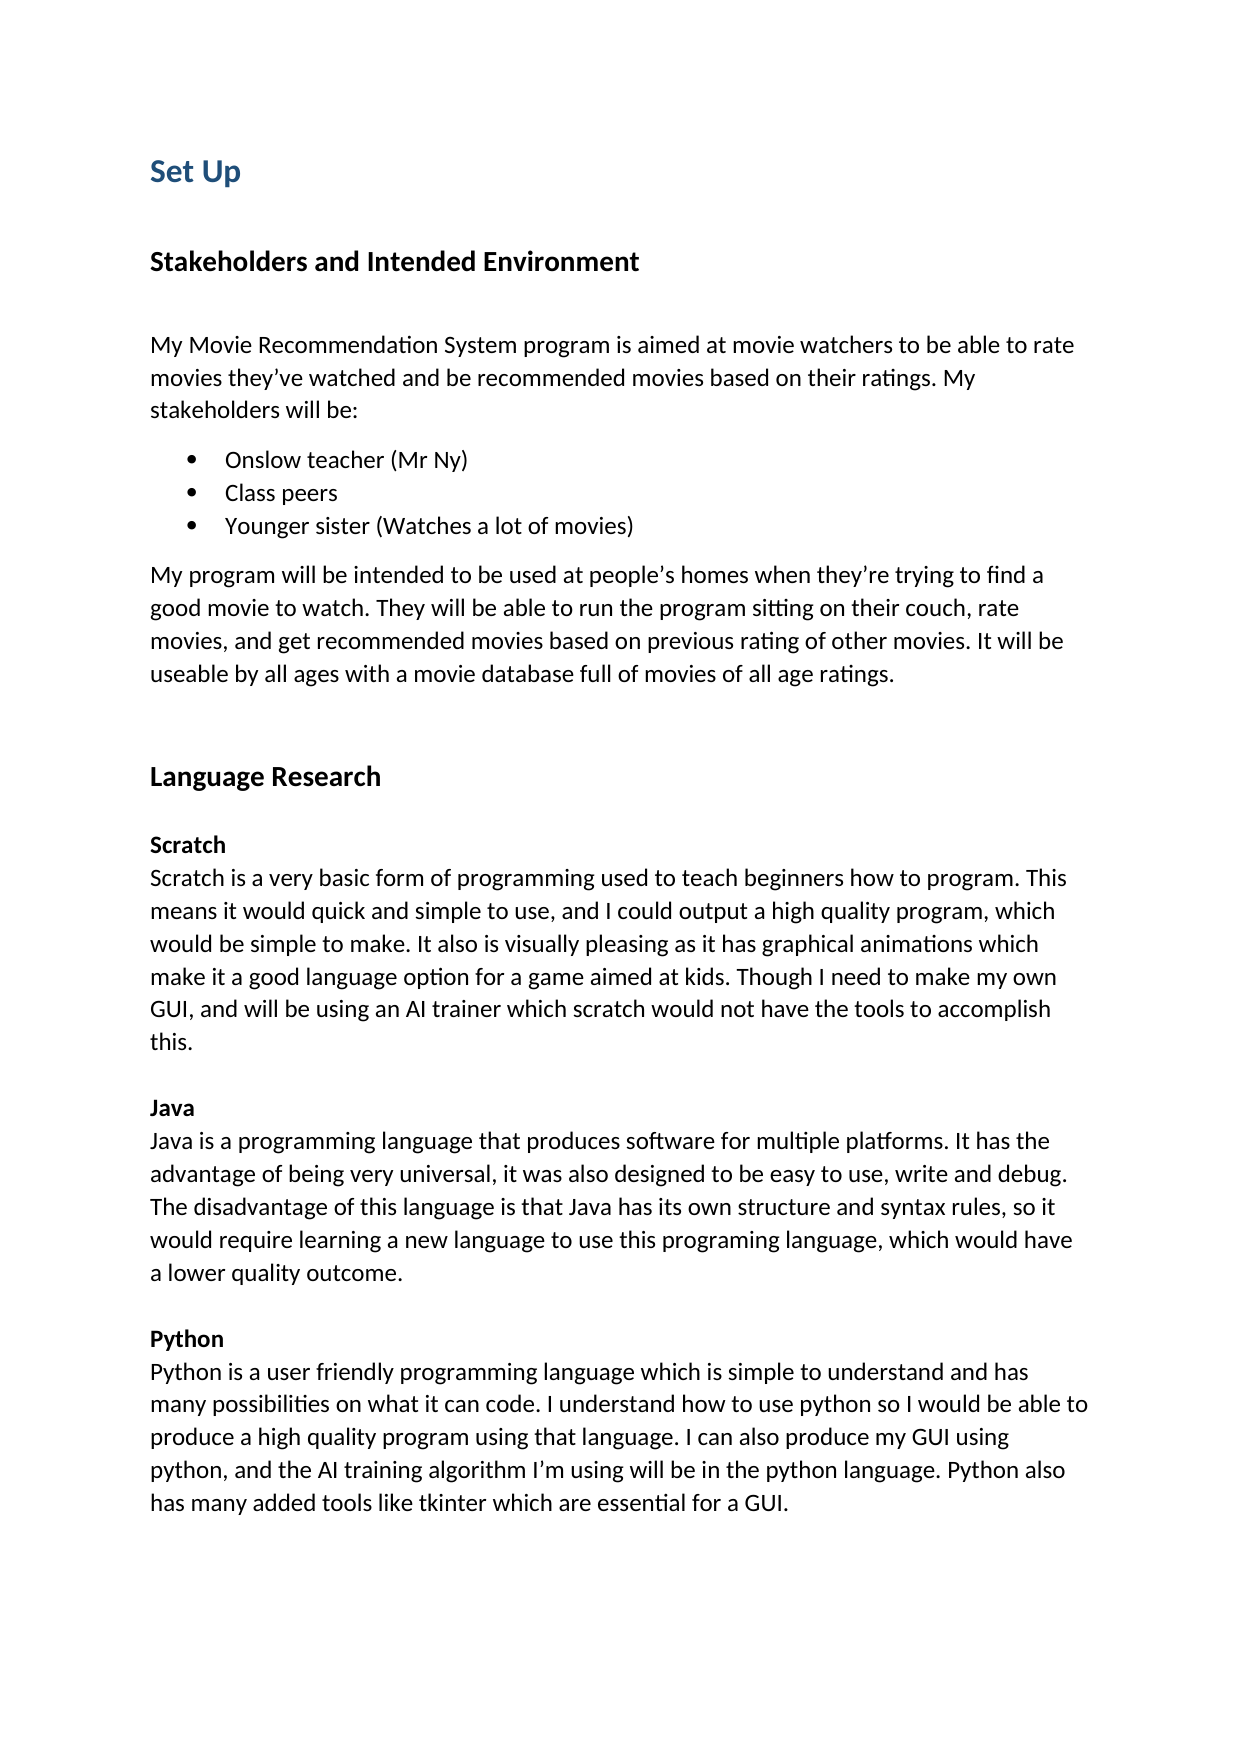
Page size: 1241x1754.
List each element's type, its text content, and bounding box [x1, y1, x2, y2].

text Scratch [150, 829, 1090, 859]
text My program will be intended to be used at people’s homes when they’re trying to find a good movie to watch. They will be able to run the program sitting on their couch, rate movies, and get recommended movies based on previous rating of other movies. It will be useable by all ages with a movie database full of movies of all age ratings. [150, 560, 1090, 689]
list Class peers [187, 477, 1090, 508]
subtitle Set Up [150, 150, 1090, 191]
text Java is a programming language that produces software for multiple platforms. It has the advantage of being very universal, it was also designed to be easy to use, write and debug. The disadvantage of this language is that Java has its own structure and syntax rules, so it would require learning a new language to use this programing language, which would have a lower quality outcome. [150, 1125, 1090, 1287]
text My Movie Recommendation System program is aimed at movie watchers to be able to rate movies they’ve watched and be recommended movies based on their ratings. My stakeholders will be: [150, 329, 1090, 425]
text Python [150, 1323, 1090, 1353]
subtitle Language Research [150, 758, 1090, 793]
text Python is a user friendly programming language which is simple to understand and has many possibilities on what it can code. I understand how to use python so I would be able to produce a high quality program using that language. I can also produce my GUI using python, and the AI training algorithm I’m using will be in the python language. Python also has many added tools like tkinter which are essential for a GUI. [150, 1356, 1090, 1518]
text Scratch is a very basic form of programming used to teach beginners how to program. This means it would quick and simple to use, and I could output a high quality program, which would be simple to make. It also is visually pleasing as it has graphical animations which make it a good language option for a game aimed at kids. Though I need to make my own GUI, and will be using an AI trainer which scratch would not have the tools to accomplish this. [150, 862, 1090, 1057]
list Younger sister (Watches a lot of movies) [187, 510, 1090, 541]
text Java [150, 1092, 1090, 1123]
subtitle Stakeholders and Intended Environment [150, 243, 1090, 279]
list Onslow teacher (Mr Ny) [187, 444, 1090, 475]
